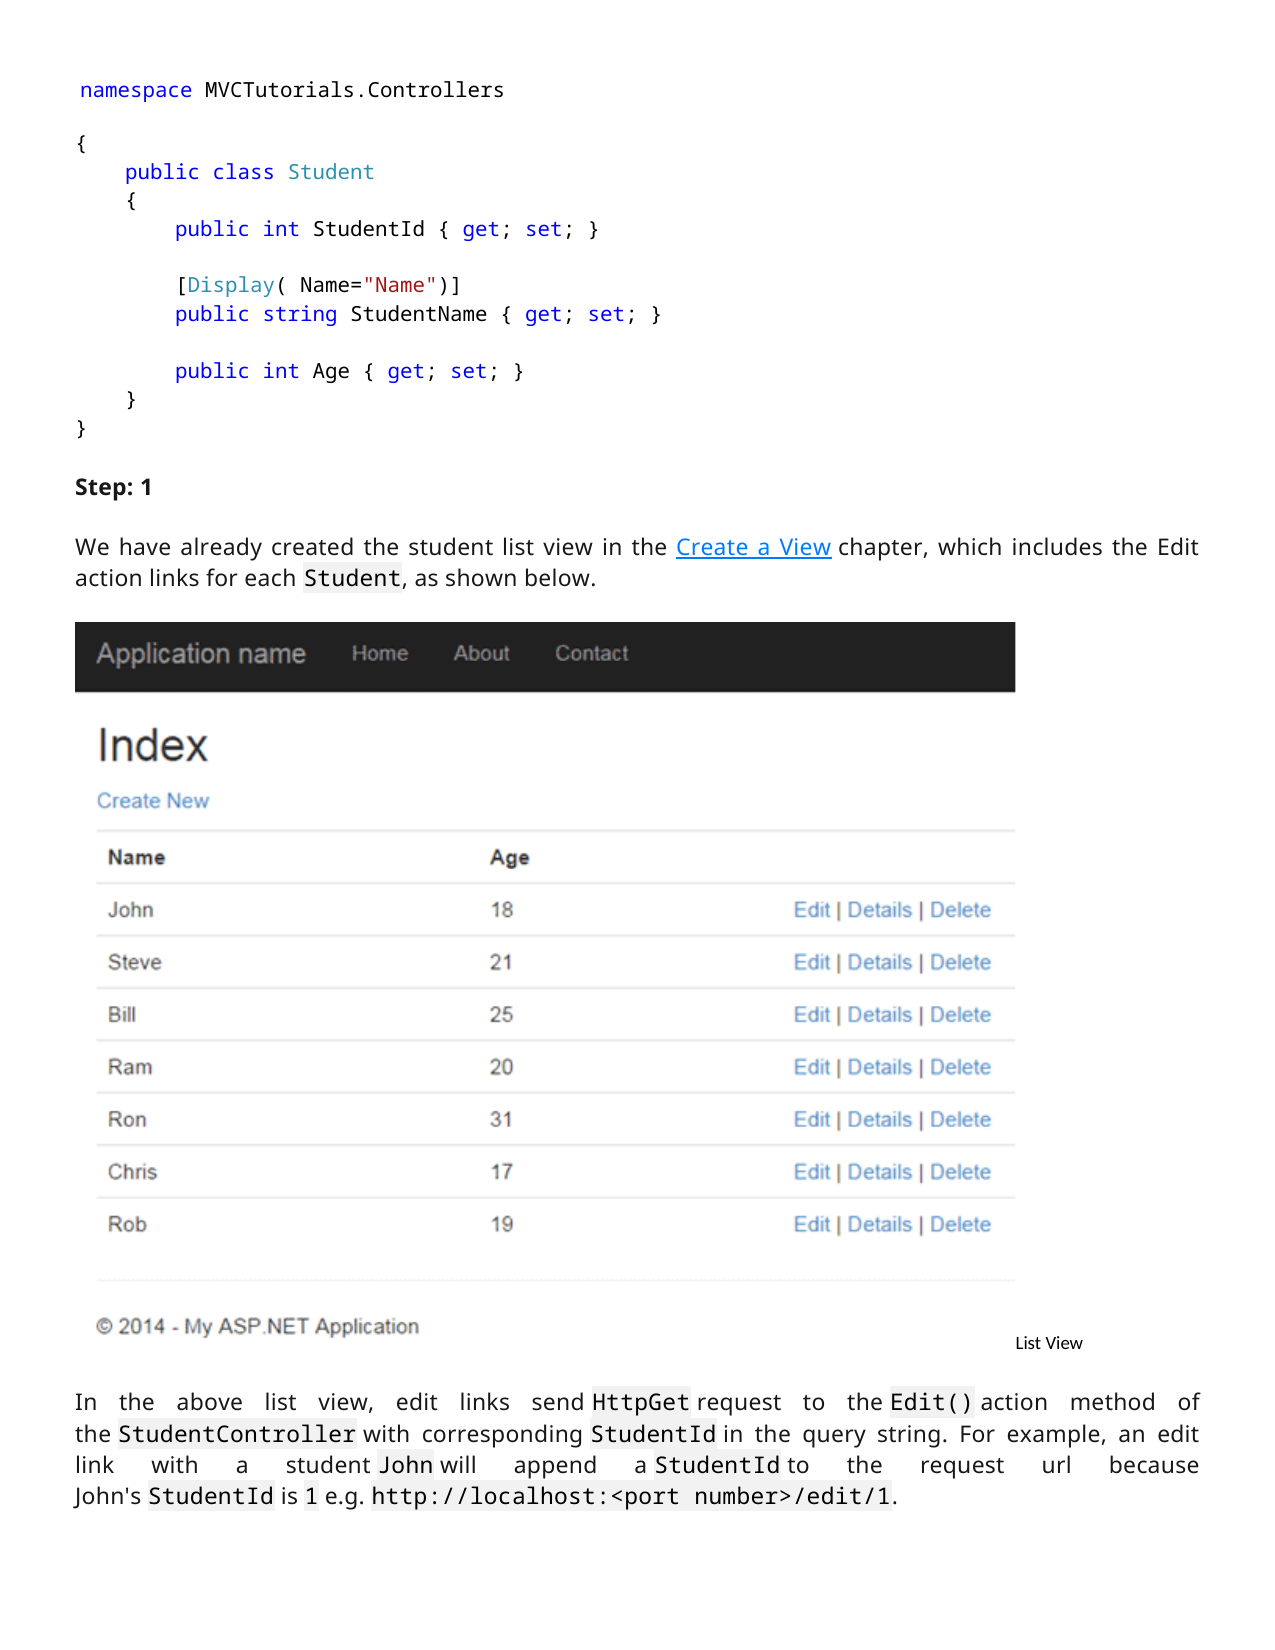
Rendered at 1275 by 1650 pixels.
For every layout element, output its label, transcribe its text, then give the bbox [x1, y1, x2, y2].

text { [75, 128, 1200, 157]
text } [75, 413, 1200, 441]
text { [75, 185, 1200, 214]
text [Display( Name="Name")] [75, 271, 1200, 299]
text public int StudentId { get; set; } [75, 214, 1200, 242]
text public int Age { get; set; } [75, 356, 1200, 384]
text public class Student [75, 157, 1200, 185]
text public string StudentName { get; set; } [75, 299, 1200, 327]
picture [75, 622, 1016, 1349]
text In the above list view, edit links send HttpGet request to the Edit() action method of the StudentController with corresponding StudentId in the query string. For example, an edit link with a student John will append a StudentId to the request url because John's StudentId is 1 e.g. http://localhost:<port number>/edit/1. [691, 1386, 1200, 1511]
text We have already created the student list view in the Create a View chapter, which includes the Edit action links for each Student, as shown below. [75, 531, 1200, 593]
text In the above list view, edit links send HttpGet request to the Edit() action method of the StudentController with corresponding StudentId in the query string. For example, an edit link with a student John will append a StudentId to the request url because John's StudentId is 1 e.g. http://localhost:<port number>/edit/1. [75, 1386, 654, 1511]
text namespace MVCTutorials.Controllers [75, 75, 1200, 103]
text } [75, 384, 1200, 413]
text Step: 1 [75, 470, 1200, 502]
